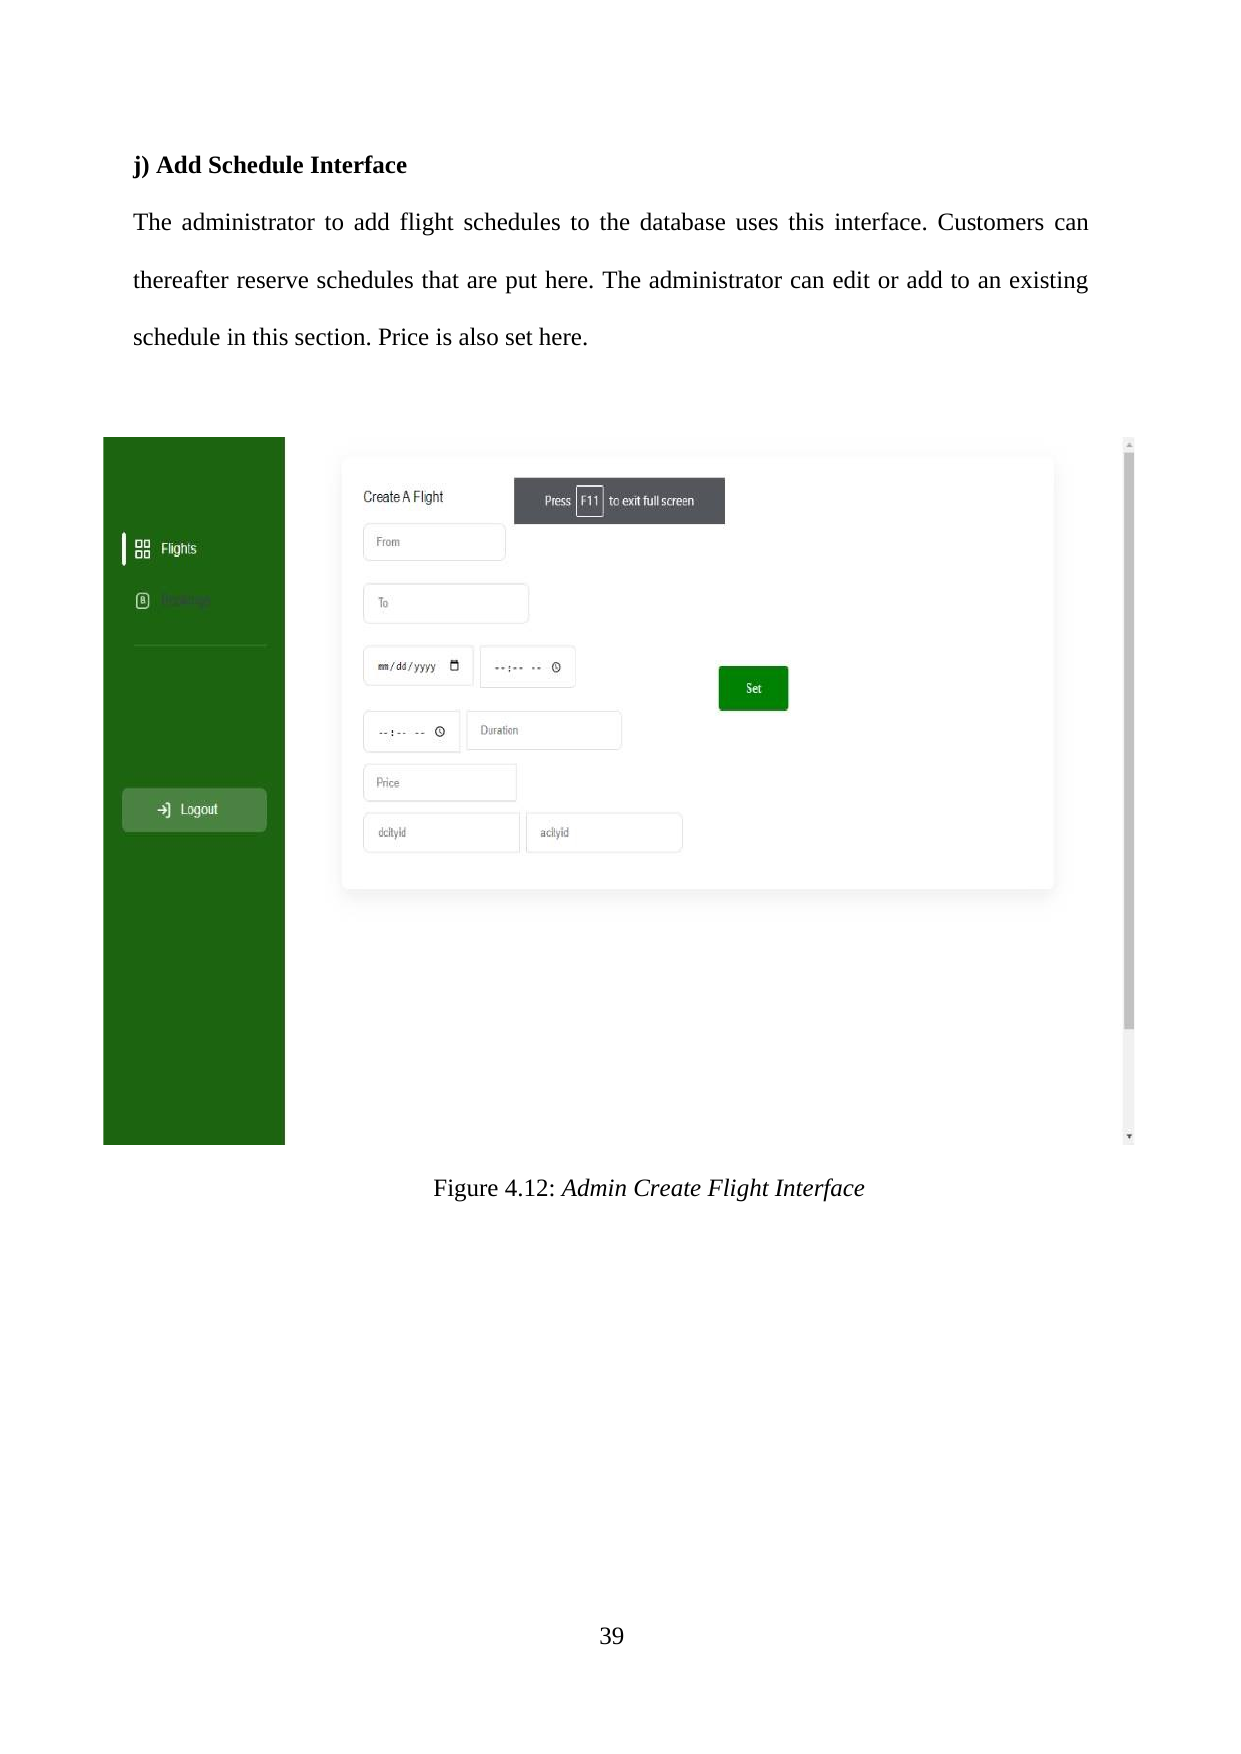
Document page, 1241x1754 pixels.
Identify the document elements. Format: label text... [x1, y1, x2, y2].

text The administrator to add flight schedules to the database uses this interface. Customers can thereafter reserve schedules that are put here. The administrator can edit or add to an existing schedule in this section. Price is also set here. [133, 207, 1090, 351]
picture [103, 437, 1135, 1145]
text j) Add Schedule Interface [133, 150, 1090, 179]
text Figure 4.12: Admin Create Flight Interface [208, 1173, 1090, 1202]
